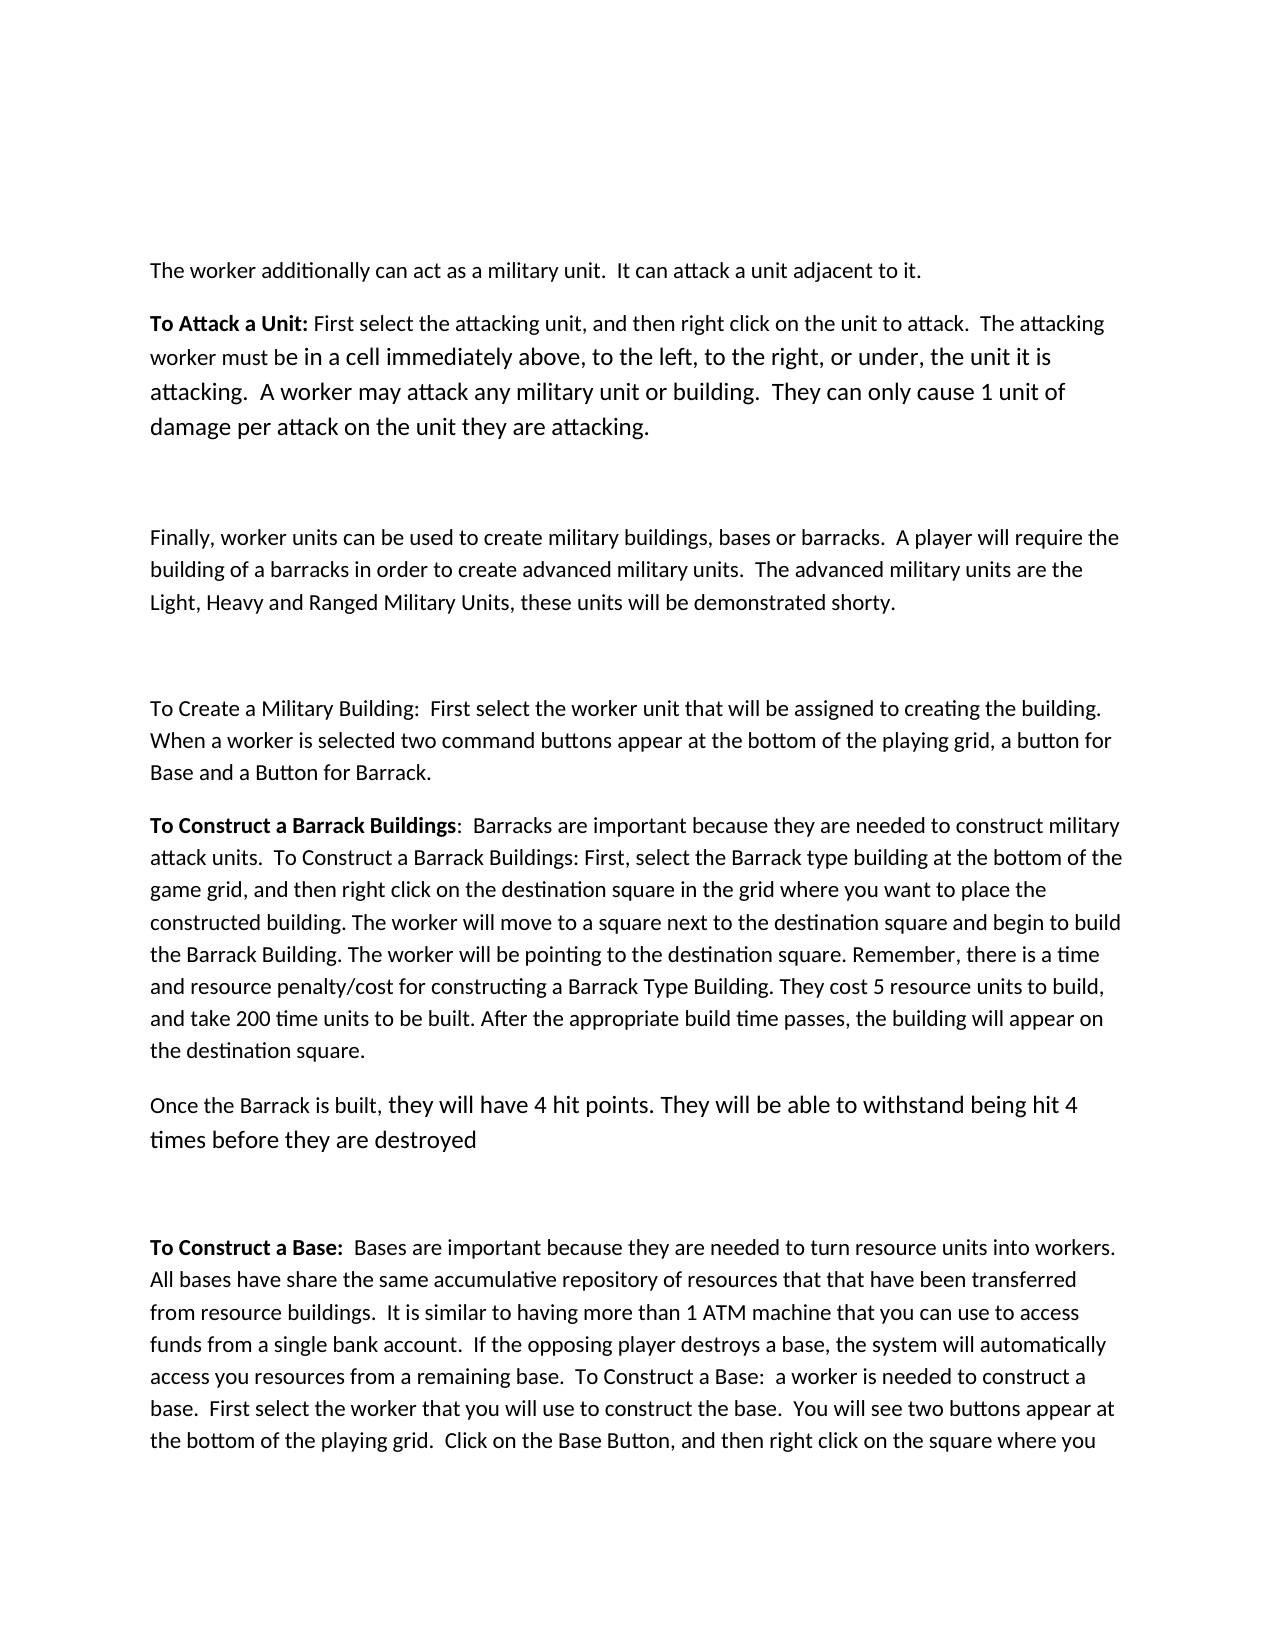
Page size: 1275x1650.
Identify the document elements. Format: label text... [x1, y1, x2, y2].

text Finally, worker units can be used to create military buildings, bases or barracks. A player will require the building of a barracks in order to create advanced military units. The advanced military units are the Light, Heavy and Ranged Military Units, these units will be demonstrated shorty. [150, 523, 1125, 616]
text The worker additionally can act as a military unit. It can attack a unit adjacent to it. [150, 256, 1125, 284]
text To Construct a Barrack Buildings: Barracks are important because they are needed to construct military attack units. To Construct a Barrack Buildings: First, select the Barrack type building at the bottom of the game grid, and then right click on the destination square in the grid where you want to place the constructed building. The worker will move to a square next to the destination square and begin to build the Barrack Building. The worker will be pointing to the destination square. Remember, there is a time and resource penalty/cost for constructing a Barrack Type Building. They cost 5 resource units to build, and take 200 time units to be built. After the appropriate build time passes, the building will appear on the destination square. [150, 811, 1125, 1064]
text Once the Barrack is built, they will have 4 hit points. They will be able to withstand being hit 4 times before they are destroyed [150, 1089, 1125, 1155]
text To Create a Military Building: First select the worker unit that will be assigned to creating the building. When a worker is selected two command buttons appear at the bottom of the playing grid, a button for Base and a Button for Barrack. [150, 694, 1125, 786]
text To Attack a Unit: First select the attacking unit, and then right click on the unit to attack. The attacking worker must be in a cell immediately above, to the left, to the right, or under, the unit it is attacking. A worker may attack any military unit or building. They can only cause 1 unit of damage per attack on the unit they are attacking. [150, 309, 1125, 442]
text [150, 1233, 1125, 1454]
